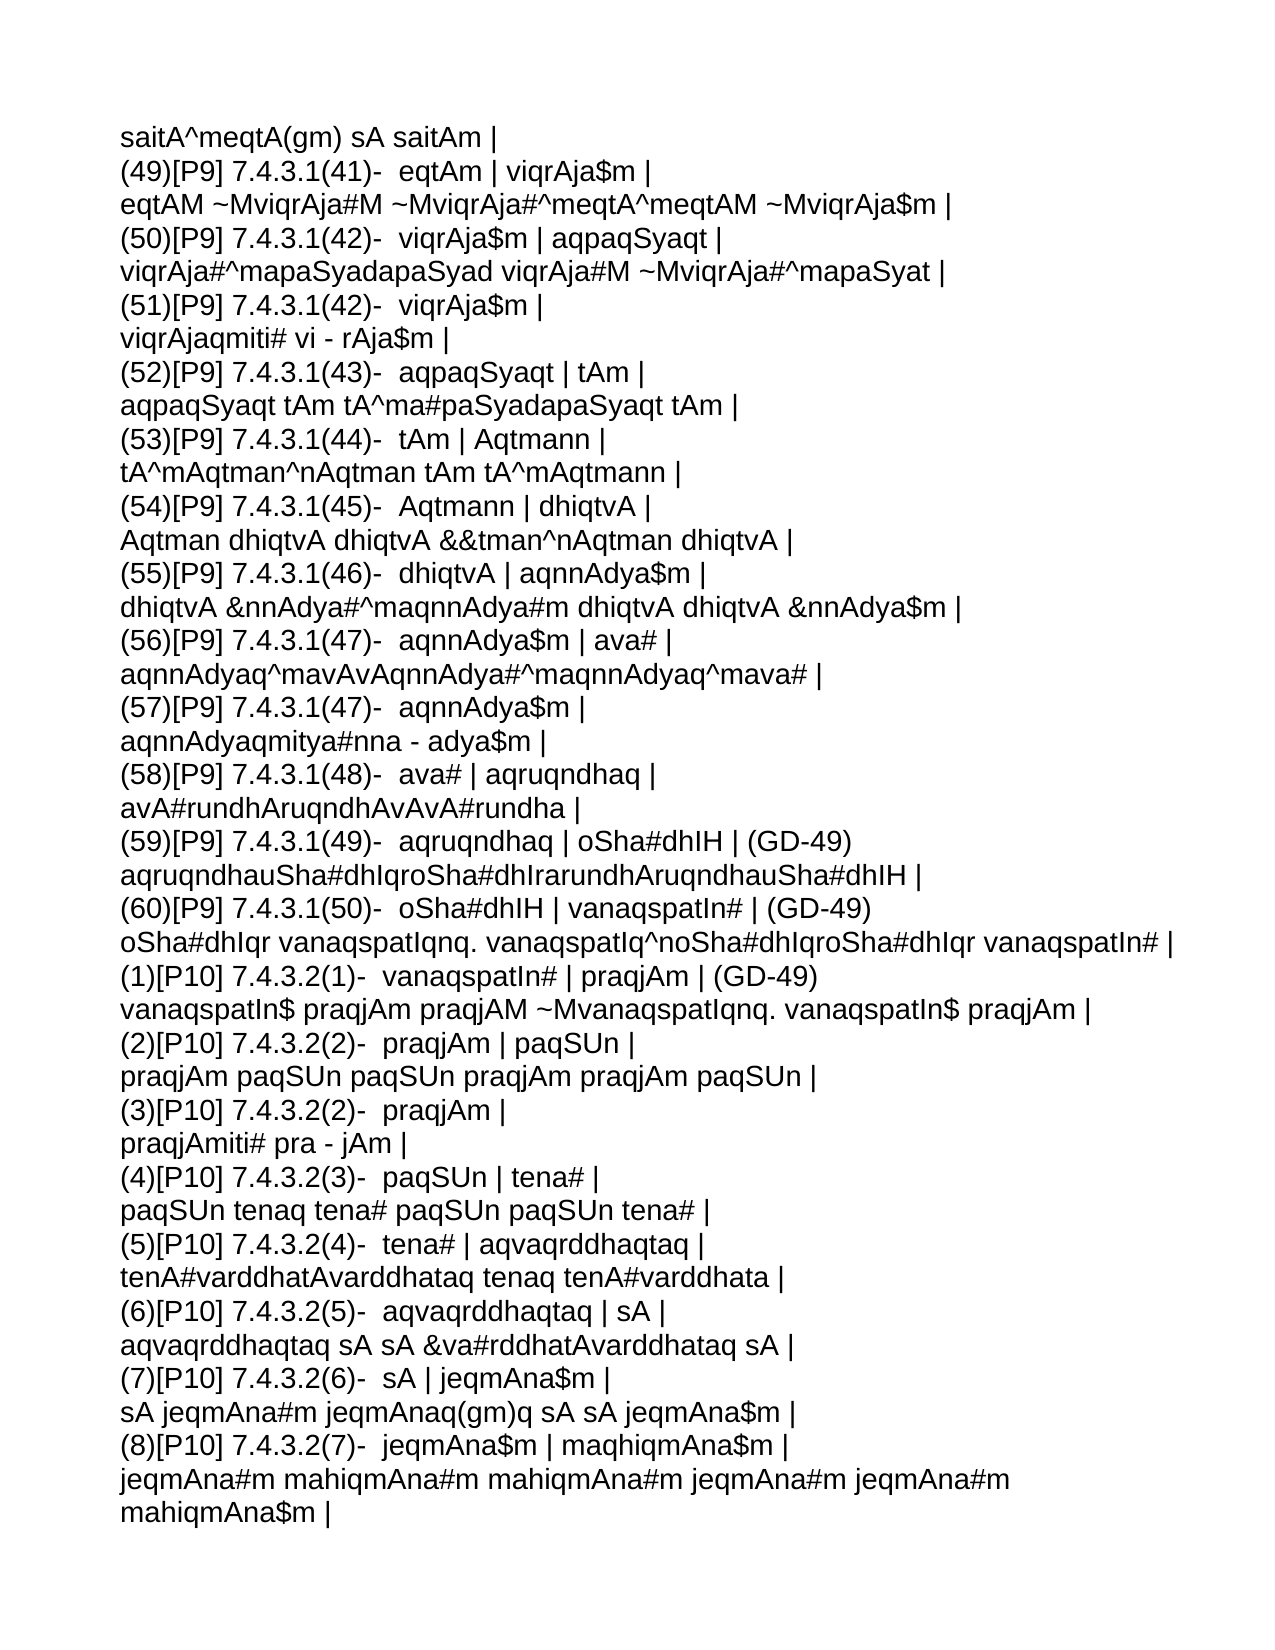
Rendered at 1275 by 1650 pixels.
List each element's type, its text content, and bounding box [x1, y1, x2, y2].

text oSha#dhIqr vanaqspatIqnq. vanaqspatIq^noSha#dhIqroSha#dhIqr vanaqspatIn# | [120, 925, 1200, 958]
text viqrAja#^mapaSyadapaSyad viqrAja#M ~MviqrAja#^mapaSyat | [120, 254, 1200, 288]
text saitA^meqtA(gm) sA saitAm | [120, 120, 1200, 153]
text jeqmAna#m mahiqmAna#m mahiqmAna#m jeqmAna#m jeqmAna#m mahiqmAna$m | [120, 1462, 1200, 1529]
text aqruqndhauSha#dhIqroSha#dhIrarundhAruqndhauSha#dhIH | [120, 858, 1200, 891]
text (55)[P9] 7.4.3.1(46)- dhiqtvA | aqnnAdya$m | [120, 556, 1200, 589]
text (8)[P10] 7.4.3.2(7)- jeqmAna$m | maqhiqmAna$m | [120, 1428, 1200, 1462]
text viqrAjaqmiti# vi - rAja$m | [120, 321, 1200, 355]
text (58)[P9] 7.4.3.1(48)- ava# | aqruqndhaq | [120, 757, 1200, 791]
text (50)[P9] 7.4.3.1(42)- viqrAja$m | aqpaqSyaqt | [120, 221, 1200, 254]
text paqSUn tenaq tena# paqSUn paqSUn tena# | [120, 1193, 1200, 1227]
text sA jeqmAna#m jeqmAnaq(gm)q sA sA jeqmAna$m | [120, 1394, 1200, 1428]
text (52)[P9] 7.4.3.1(43)- aqpaqSyaqt | tAm | [120, 355, 1200, 388]
text eqtAM ~MviqrAja#M ~MviqrAja#^meqtA^meqtAM ~MviqrAja$m | [120, 187, 1200, 221]
text (4)[P10] 7.4.3.2(3)- paqSUn | tena# | [120, 1160, 1200, 1193]
text (59)[P9] 7.4.3.1(49)- aqruqndhaq | oSha#dhIH | (GD-49) [120, 824, 1200, 858]
text (54)[P9] 7.4.3.1(45)- Aqtmann | dhiqtvA | [120, 489, 1200, 522]
text (53)[P9] 7.4.3.1(44)- tAm | Aqtmann | [120, 422, 1200, 455]
text praqjAm paqSUn paqSUn praqjAm praqjAm paqSUn | [120, 1059, 1200, 1093]
text Aqtman dhiqtvA dhiqtvA &&tman^nAqtman dhiqtvA | [120, 522, 1200, 556]
text avA#rundhAruqndhAvAvA#rundha | [120, 791, 1200, 824]
text tA^mAqtman^nAqtman tAm tA^mAqtmann | [120, 455, 1200, 489]
text (56)[P9] 7.4.3.1(47)- aqnnAdya$m | ava# | [120, 623, 1200, 657]
text dhiqtvA &nnAdya#^maqnnAdya#m dhiqtvA dhiqtvA &nnAdya$m | [120, 589, 1200, 623]
text (60)[P9] 7.4.3.1(50)- oSha#dhIH | vanaqspatIn# | (GD-49) [120, 891, 1200, 925]
text aqvaqrddhaqtaq sA sA &va#rddhatAvarddhataq sA | [120, 1327, 1200, 1361]
text aqnnAdyaq^mavAvAqnnAdya#^maqnnAdyaq^mava# | [120, 657, 1200, 690]
text (49)[P9] 7.4.3.1(41)- eqtAm | viqrAja$m | [120, 153, 1200, 187]
text (2)[P10] 7.4.3.2(2)- praqjAm | paqSUn | [120, 1026, 1200, 1059]
text praqjAmiti# pra - jAm | [120, 1126, 1200, 1160]
text (1)[P10] 7.4.3.2(1)- vanaqspatIn# | praqjAm | (GD-49) [120, 958, 1200, 992]
text (57)[P9] 7.4.3.1(47)- aqnnAdya$m | [120, 690, 1200, 724]
text (7)[P10] 7.4.3.2(6)- sA | jeqmAna$m | [120, 1361, 1200, 1394]
text (51)[P9] 7.4.3.1(42)- viqrAja$m | [120, 288, 1200, 321]
text tenA#varddhatAvarddhataq tenaq tenA#varddhata | [120, 1260, 1200, 1294]
text aqpaqSyaqt tAm tA^ma#paSyadapaSyaqt tAm | [120, 388, 1200, 422]
text (5)[P10] 7.4.3.2(4)- tena# | aqvaqrddhaqtaq | [120, 1227, 1200, 1260]
text aqnnAdyaqmitya#nna - adya$m | [120, 724, 1200, 757]
text (6)[P10] 7.4.3.2(5)- aqvaqrddhaqtaq | sA | [120, 1294, 1200, 1327]
text vanaqspatIn$ praqjAm praqjAM ~MvanaqspatIqnq. vanaqspatIn$ praqjAm | [120, 992, 1200, 1026]
text (3)[P10] 7.4.3.2(2)- praqjAm | [120, 1093, 1200, 1126]
